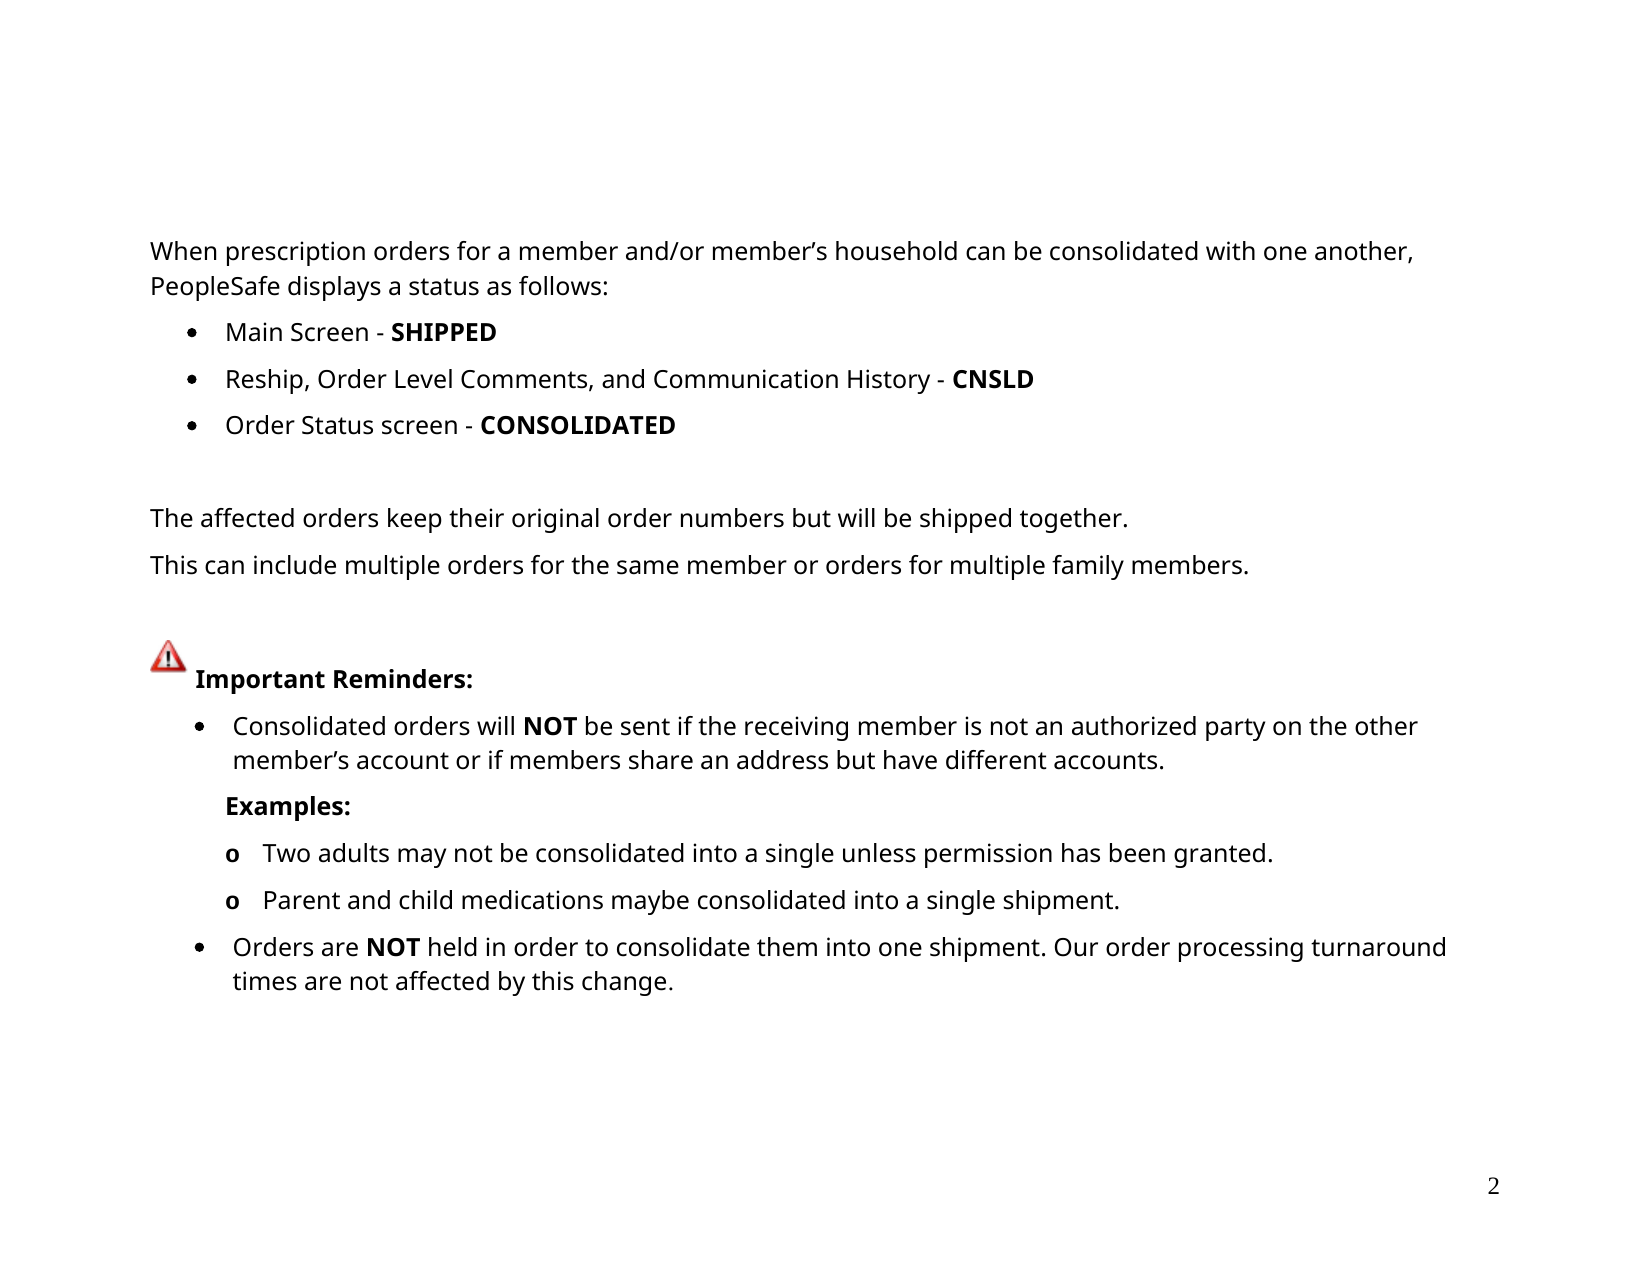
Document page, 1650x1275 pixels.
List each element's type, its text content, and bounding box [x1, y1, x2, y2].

text This can include multiple orders for the same member or orders for multiple family members. [150, 547, 1500, 582]
list Orders are NOT held in order to consolidate them into one shipment. Our order processing turnaround times are not affected by this change. [195, 929, 1500, 997]
text Examples: [225, 789, 1500, 823]
text When prescription orders for a member and/or member’s household can be consolidated with one another, PeopleSafe displays a status as follows: [150, 234, 1500, 302]
list Consolidated orders will NOT be sent if the receiving member is not an authorized party on the other member’s account or if members share an address but have different accounts. [195, 708, 1500, 777]
list Order Status screen - CONSOLIDATED [187, 408, 1500, 442]
list Two adults may not be consolidated into a single unless permission has been granted. [225, 836, 1500, 870]
list Parent and child medications maybe consolidated into a single shipment. [225, 882, 1500, 917]
list Main Screen - SHIPPED [187, 315, 1500, 349]
text Important Reminders: [150, 641, 1500, 696]
picture [150, 640, 189, 676]
text The affected orders keep their original order numbers but will be shipped together. [150, 501, 1500, 535]
list Reship, Order Level Comments, and Communication History - CNSLD [187, 361, 1500, 395]
